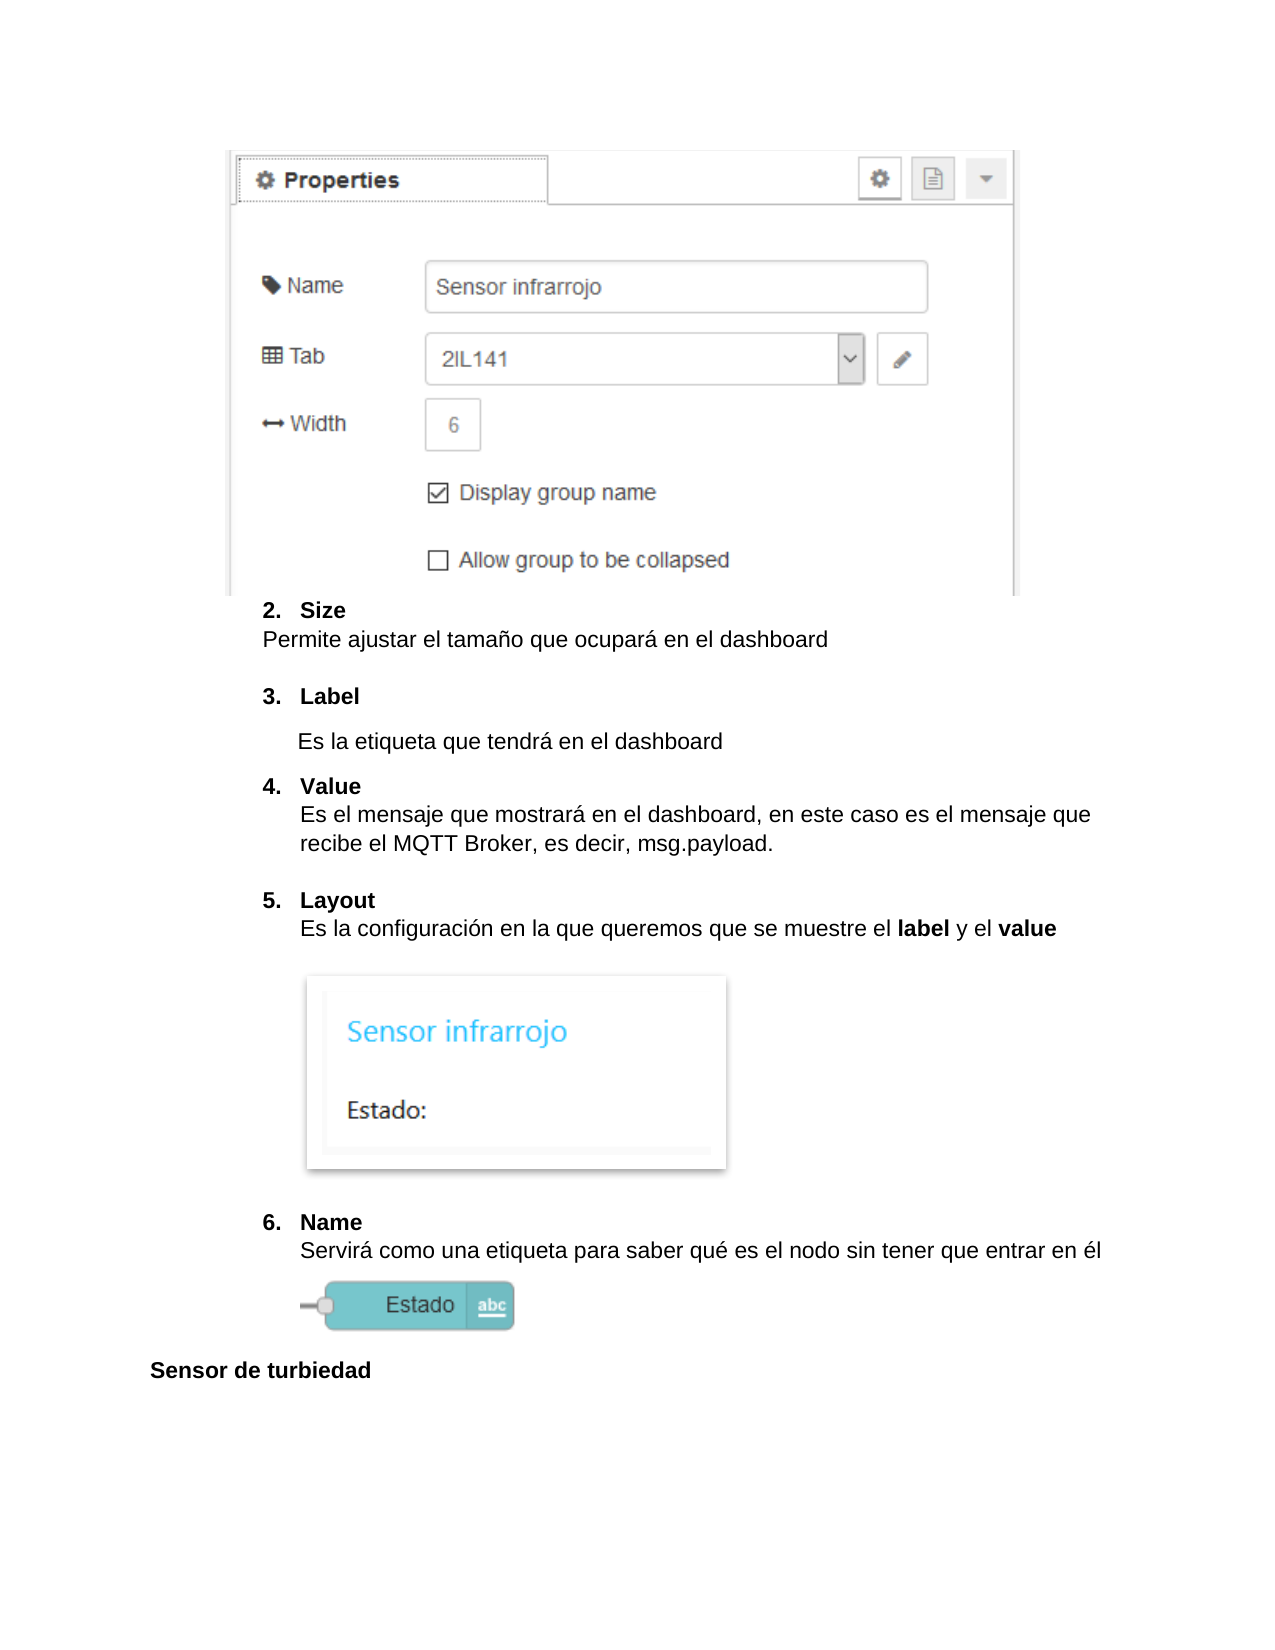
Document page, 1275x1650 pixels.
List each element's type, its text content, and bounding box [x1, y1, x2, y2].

picture [225, 150, 1021, 596]
picture [300, 1266, 535, 1338]
list Servirá como una etiqueta para saber qué es el nodo sin tener que entrar en él [300, 1237, 1125, 1264]
list Label [262, 683, 1125, 709]
text Es la etiqueta que tendrá en el dashboard [297, 728, 1125, 754]
list Layout [262, 887, 1125, 913]
list Es la configuración en la que queremos que se muestre el label y el value [300, 915, 1125, 942]
list Es el mensaje que mostrará en el dashboard, en este caso es el mensaje que recibe el MQTT Broker, es decir, msg.payload. [300, 801, 1125, 856]
picture [322, 991, 711, 1155]
list Permite ajustar el tamaño que ocupará en el dashboard [225, 626, 1125, 652]
text Sensor de turbiedad [150, 1357, 1125, 1383]
list Value [262, 773, 1125, 799]
list Size [262, 597, 1125, 624]
list Name [262, 1209, 1125, 1235]
